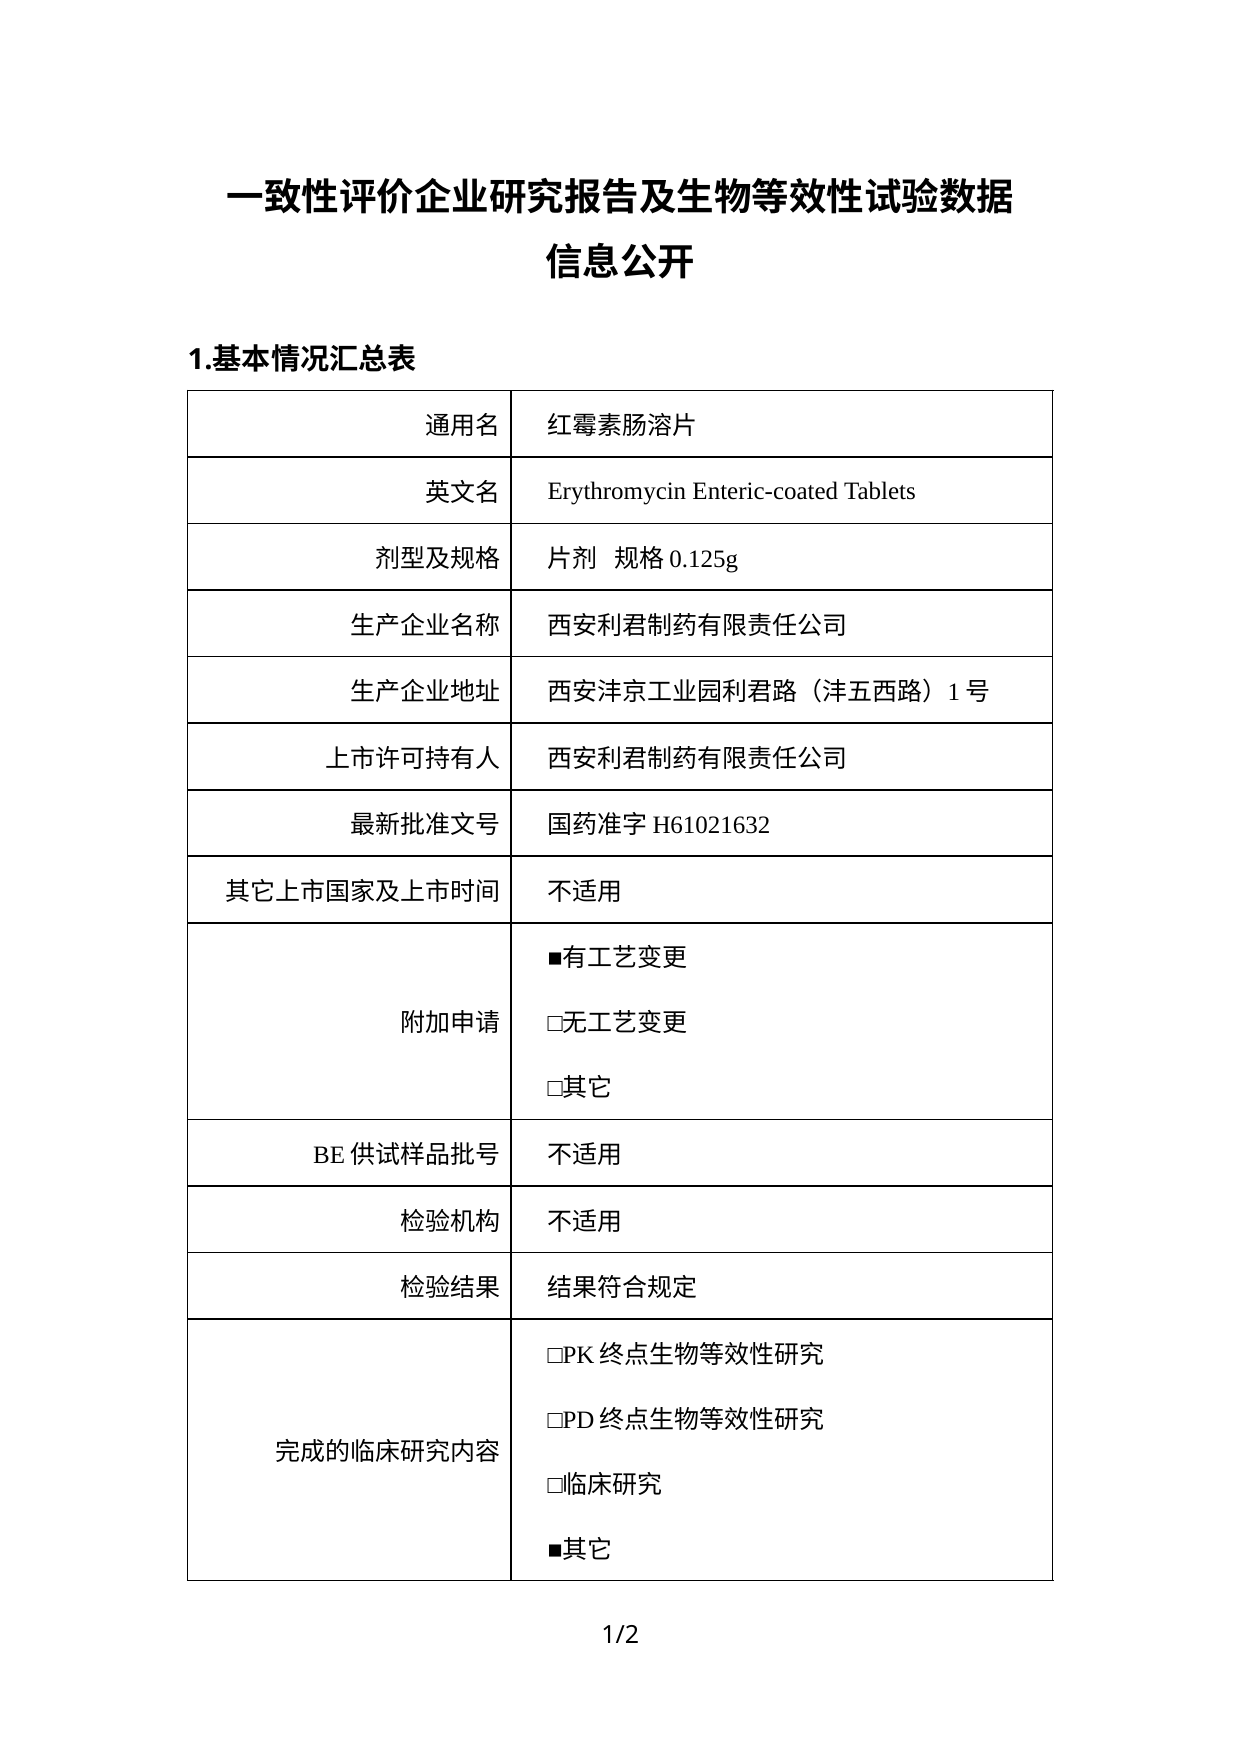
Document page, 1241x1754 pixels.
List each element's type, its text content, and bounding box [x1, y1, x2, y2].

table_cell 其它上市国家及上市时间 [188, 857, 510, 922]
table_cell 片剂 规格0.125g [512, 524, 1052, 589]
table_cell 检验结果 [188, 1253, 510, 1318]
table_cell 附加申请 [188, 924, 510, 1118]
table_cell 上市许可持有人 [188, 724, 510, 789]
text 1.基本情况汇总表 [187, 324, 1053, 389]
table_cell BE供试样品批号 [188, 1120, 510, 1185]
table_cell 不适用 [512, 1120, 1052, 1185]
table_cell 检验机构 [188, 1187, 510, 1252]
table_header 红霉素肠溶片 [512, 391, 1052, 456]
table_cell 生产企业名称 [188, 591, 510, 656]
table_header 通用名 [188, 391, 510, 456]
table_cell 国药准字H61021632 [512, 791, 1052, 855]
table_cell 剂型及规格 [188, 524, 510, 589]
table_cell 西安利君制药有限责任公司 [512, 724, 1052, 789]
table_cell 不适用 [512, 1187, 1052, 1252]
text 信息公开 [187, 227, 1053, 292]
table_cell 西安利君制药有限责任公司 [512, 591, 1052, 656]
table_cell 最新批准文号 [188, 791, 510, 855]
table_cell Erythromycin Enteric-coated Tablets [512, 458, 1052, 523]
table_cell 不适用 [512, 857, 1052, 922]
table_cell 英文名 [188, 458, 510, 523]
table_cell 结果符合规定 [512, 1253, 1052, 1318]
table_cell ■有工艺变更 □无工艺变更 □其它 [512, 924, 1052, 1118]
text 一致性评价企业研究报告及生物等效性试验数据 [187, 162, 1053, 227]
table_cell 西安沣京工业园利君路（沣五西路）1号 [512, 657, 1052, 722]
table_cell □PK终点生物等效性研究 □PD终点生物等效性研究 □临床研究 ■其它 [512, 1320, 1052, 1580]
table_cell 生产企业地址 [188, 657, 510, 722]
table_cell 完成的临床研究内容 [188, 1320, 510, 1580]
